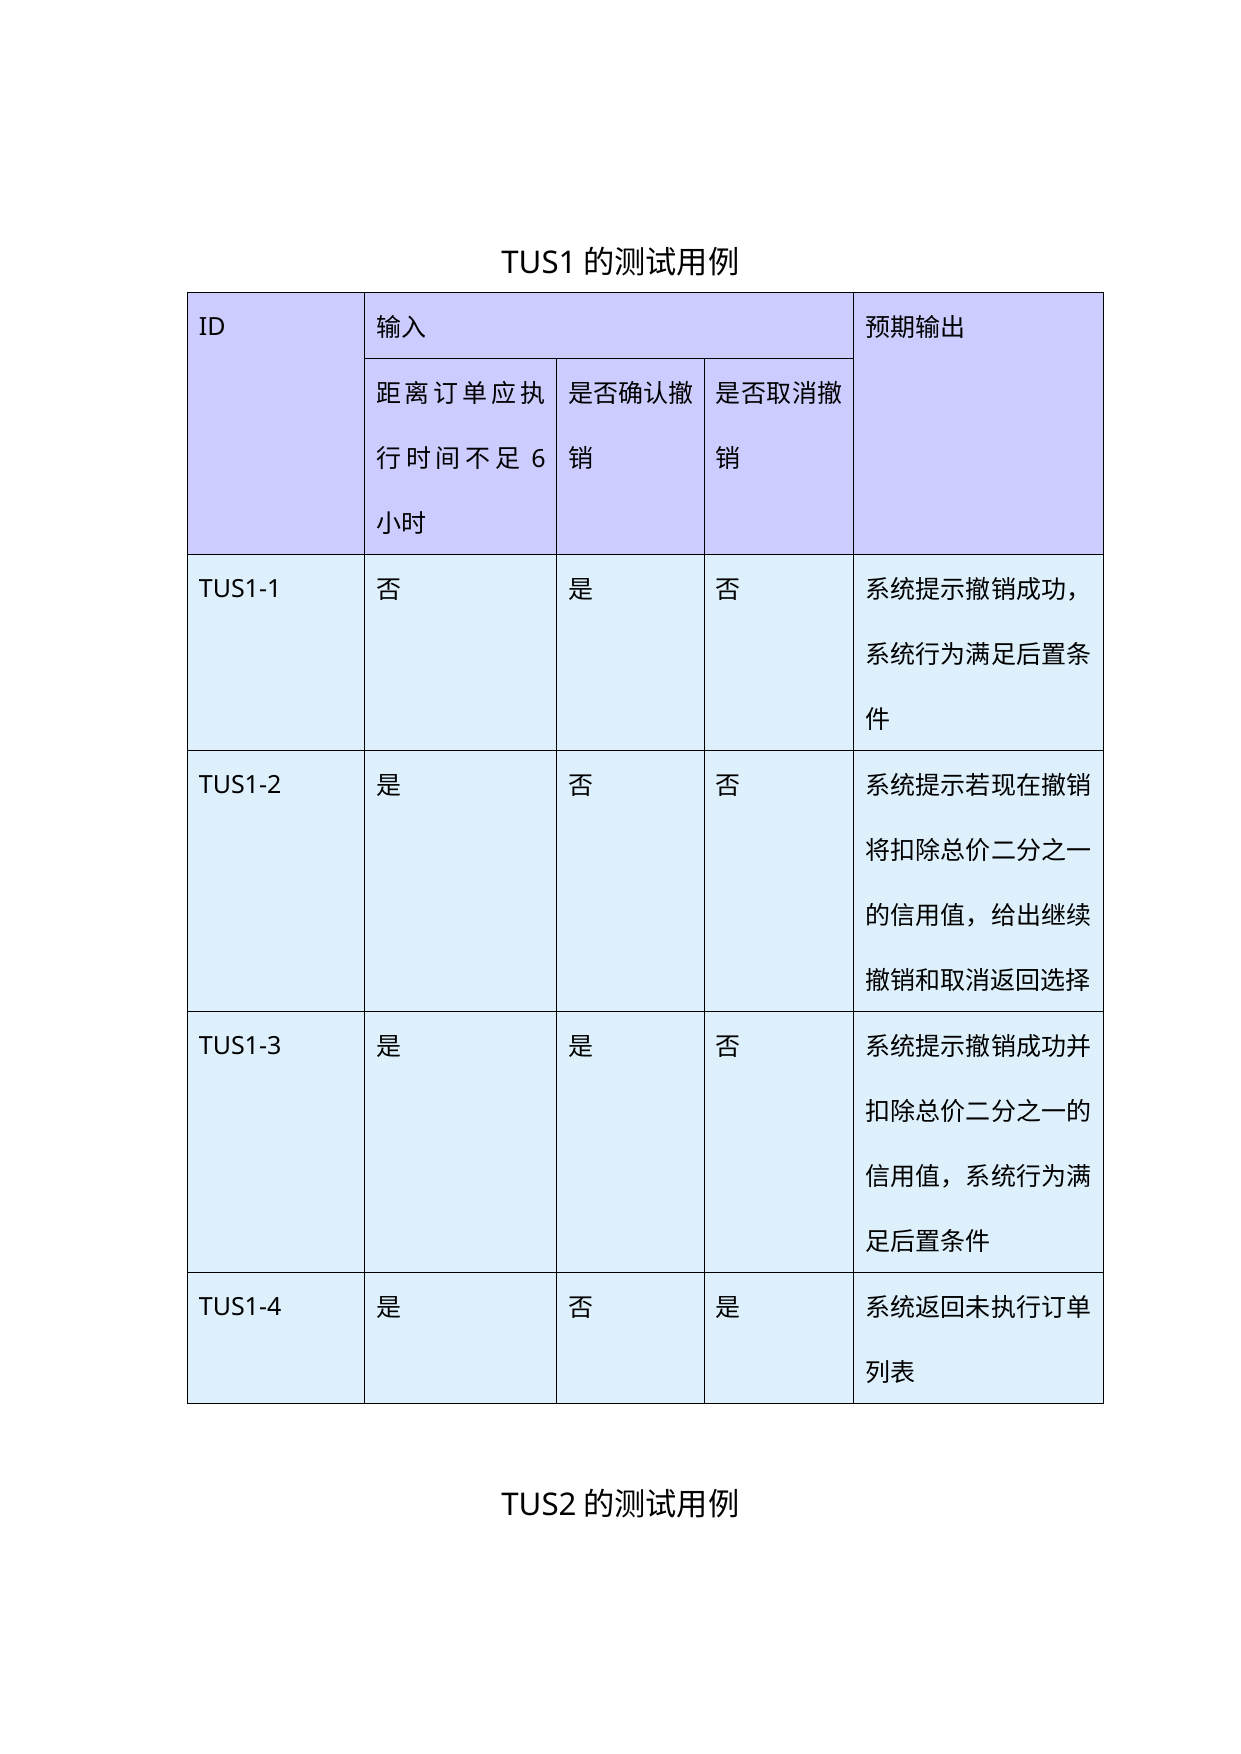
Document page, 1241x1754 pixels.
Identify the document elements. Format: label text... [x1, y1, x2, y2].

table_cell 系统提示若现在撤销将扣除总价二分之一的信用值，给出继续撤销和取消返回选择 [854, 751, 1103, 1011]
table_cell 是 [365, 1273, 556, 1403]
table_cell 是 [557, 1012, 704, 1272]
table_cell TUS1-1 [188, 555, 364, 750]
table_cell 是 [365, 1012, 556, 1272]
table_header 输入 [365, 293, 853, 358]
table_cell 系统提示撤销成功，系统行为满足后置条件 [854, 555, 1103, 750]
table_cell 距离订单应执行时间不足6小时 [365, 359, 556, 554]
table_cell 是 [705, 1273, 853, 1403]
table_header 预期输出 [854, 293, 1103, 554]
table_cell TUS1-2 [188, 751, 364, 1011]
table_cell 是 [557, 555, 704, 750]
table_cell 否 [705, 1012, 853, 1272]
table_cell 否 [557, 1273, 704, 1403]
table_cell 是 [365, 751, 556, 1011]
table_cell TUS1-3 [188, 1012, 364, 1272]
table_cell 系统返回未执行订单列表 [854, 1273, 1103, 1403]
table_cell 否 [705, 751, 853, 1011]
table_cell TUS1-4 [188, 1273, 364, 1403]
table_cell 系统提示撤销成功并扣除总价二分之一的信用值，系统行为满足后置条件 [854, 1012, 1103, 1272]
table_cell 是否确认撤销 [557, 359, 704, 554]
table_cell 否 [365, 555, 556, 750]
table_cell 是否取消撤销 [705, 359, 853, 554]
table_cell 否 [557, 751, 704, 1011]
table_cell 否 [705, 555, 853, 750]
text TUS2的测试用例 [187, 1469, 1053, 1534]
table_header ID [188, 293, 364, 554]
text TUS1的测试用例 [187, 227, 1053, 292]
